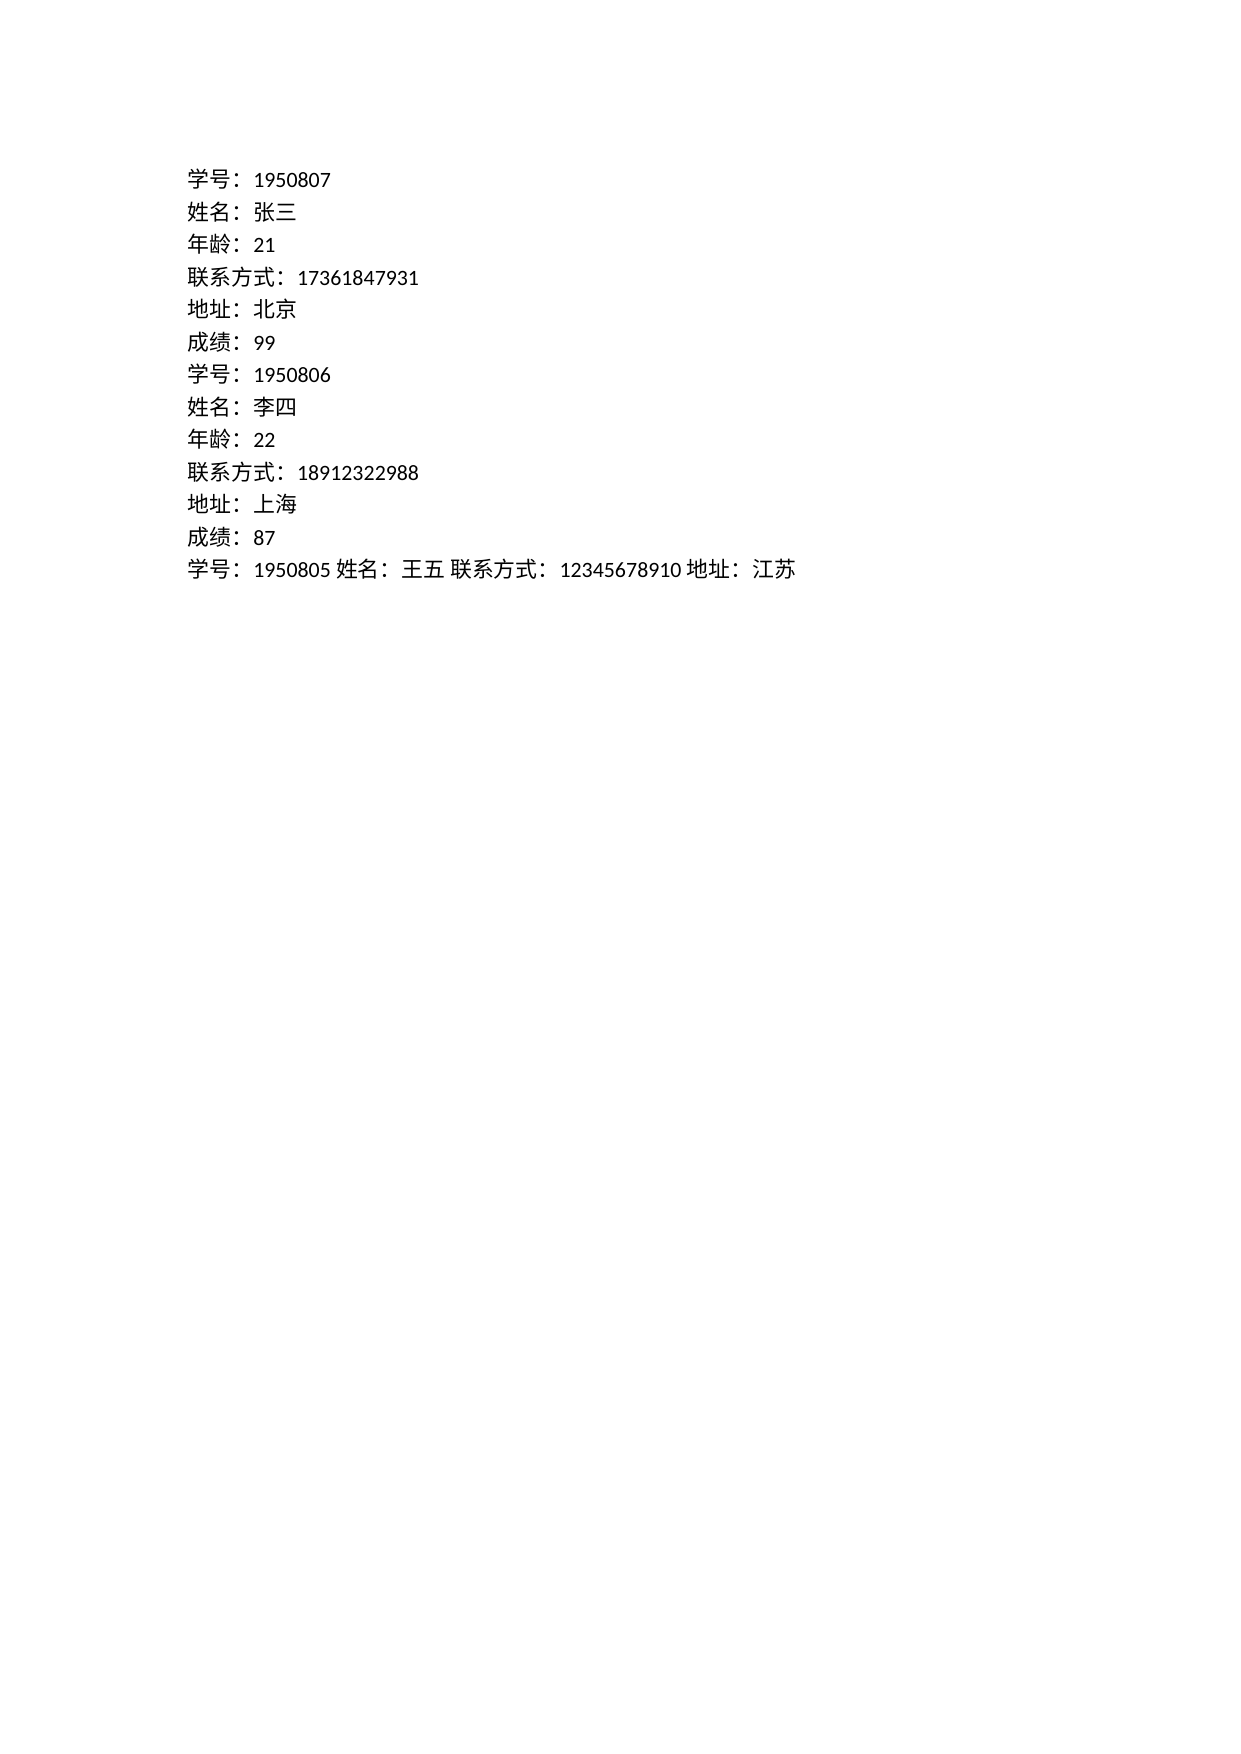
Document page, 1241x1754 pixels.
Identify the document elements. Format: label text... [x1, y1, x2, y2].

text 成绩：87 [187, 519, 1053, 552]
text 年龄：22 [187, 422, 1053, 454]
text 联系方式：18912322988 [187, 454, 1053, 487]
text 姓名：李四 [187, 389, 1053, 422]
text 学号：1950806 [187, 357, 1053, 389]
text 联系方式：17361847931 [187, 259, 1053, 292]
text 学号：1950807 [187, 162, 1053, 194]
text 年龄：21 [187, 227, 1053, 259]
text 地址：上海 [187, 487, 1053, 519]
text 成绩：99 [187, 324, 1053, 357]
text 姓名：张三 [187, 194, 1053, 227]
text 地址：北京 [187, 292, 1053, 324]
text 学号：1950805 姓名：王五 联系方式：12345678910 地址：江苏 [187, 552, 1053, 584]
